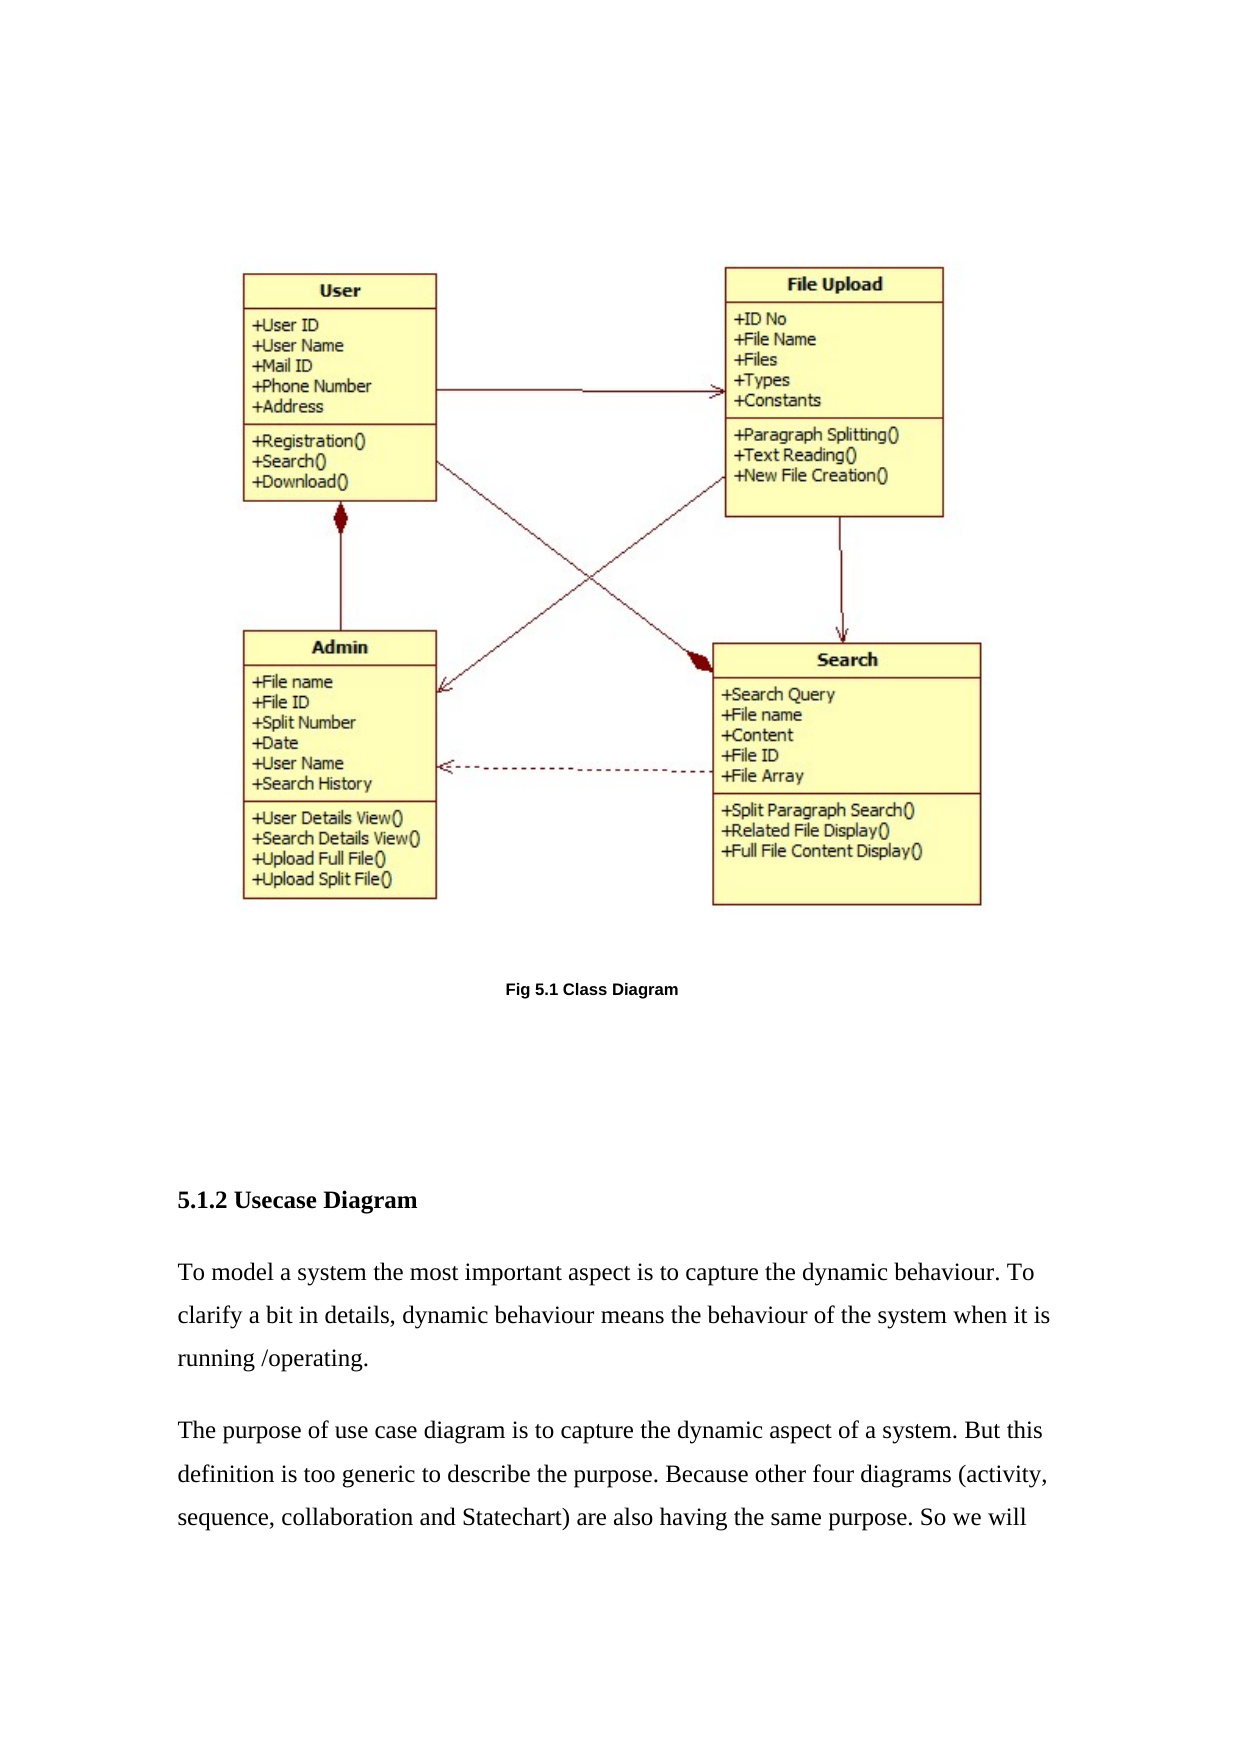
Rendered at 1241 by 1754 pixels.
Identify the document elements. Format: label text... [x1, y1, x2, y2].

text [177, 1416, 1063, 1531]
text Fig 5.1 Class Diagram [177, 980, 1063, 999]
picture [212, 236, 1013, 937]
text 5.1.2 Usecase Diagram [177, 1185, 1063, 1213]
text To model a system the most important aspect is to capture the dynamic behaviour. To clarify a bit in details, dynamic behaviour means the behaviour of the system when it is running /operating. [177, 1257, 1063, 1372]
